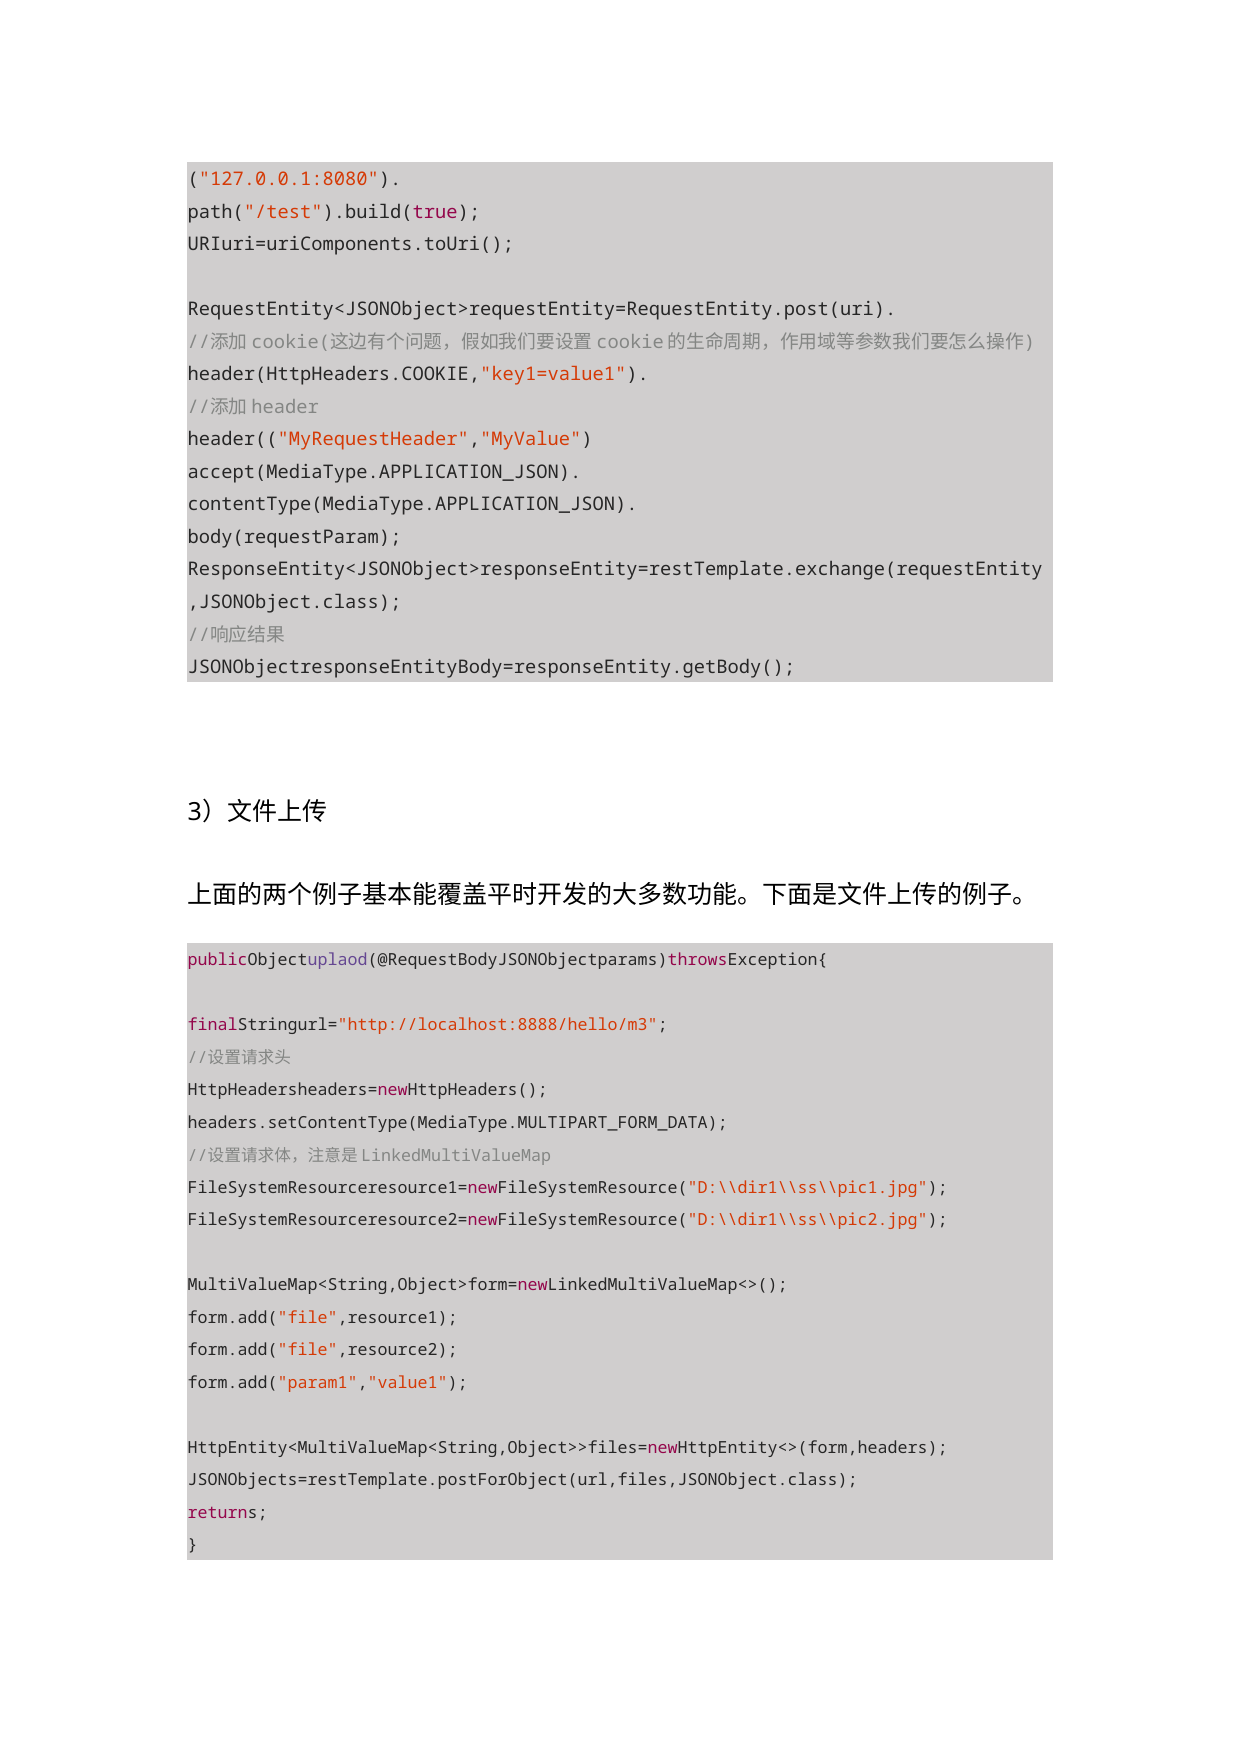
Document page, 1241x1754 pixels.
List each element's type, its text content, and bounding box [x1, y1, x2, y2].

text contentType(MediaType.APPLICATION_JSON). [187, 487, 1053, 519]
text path("/test").build(true); [187, 194, 1053, 227]
text 上面的两个例子基本能覆盖平时开发的大多数功能。下面是文件上传的例子。 [187, 860, 1053, 925]
text finalStringurl="http://localhost:8888/hello/m3"; [187, 1008, 1053, 1040]
text JSONObjectresponseEntityBody=responseEntity.getBody(); [187, 649, 1053, 682]
text //添加header [187, 389, 1053, 422]
text header(HttpHeaders.COOKIE,"key1=value1"). [187, 357, 1053, 389]
text HttpHeadersheaders=newHttpHeaders(); [187, 1073, 1053, 1105]
text HttpEntity<MultiValueMap<String,Object>>files=newHttpEntity<>(form,headers); [187, 1430, 1053, 1463]
text publicObjectuplaod(@RequestBodyJSONObjectparams)throwsException{ [187, 943, 1053, 975]
text accept(MediaType.APPLICATION_JSON). [187, 454, 1053, 487]
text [187, 162, 1053, 194]
text MultiValueMap<String,Object>form=newLinkedMultiValueMap<>(); [187, 1268, 1053, 1300]
text //设置请求体，注意是LinkedMultiValueMap [187, 1138, 1053, 1170]
text 3）文件上传 [187, 777, 1053, 842]
text returns; [187, 1495, 1053, 1528]
text //添加cookie(这边有个问题，假如我们要设置cookie的生命周期，作用域等参数我们要怎么操作) [187, 324, 1053, 357]
text URIuri=uriComponents.toUri(); [187, 227, 1053, 259]
text form.add("file",resource1); [187, 1300, 1053, 1333]
text body(requestParam); [187, 519, 1053, 552]
text headers.setContentType(MediaType.MULTIPART_FORM_DATA); [187, 1105, 1053, 1138]
text ResponseEntity<JSONObject>responseEntity=restTemplate.exchange(requestEntity,JSONObject.class); [187, 552, 1053, 617]
text //设置请求头 [187, 1040, 1053, 1073]
text form.add("file",resource2); [187, 1333, 1053, 1365]
text FileSystemResourceresource1=newFileSystemResource("D:\\dir1\\ss\\pic1.jpg"); [187, 1170, 1053, 1203]
text form.add("param1","value1"); [187, 1365, 1053, 1398]
text header(("MyRequestHeader","MyValue") [187, 422, 1053, 454]
text RequestEntity<JSONObject>requestEntity=RequestEntity.post(uri). [187, 292, 1053, 324]
text } [187, 1528, 1053, 1560]
text FileSystemResourceresource2=newFileSystemResource("D:\\dir1\\ss\\pic2.jpg"); [187, 1203, 1053, 1235]
text JSONObjects=restTemplate.postForObject(url,files,JSONObject.class); [187, 1463, 1053, 1495]
text //响应结果 [187, 617, 1053, 649]
